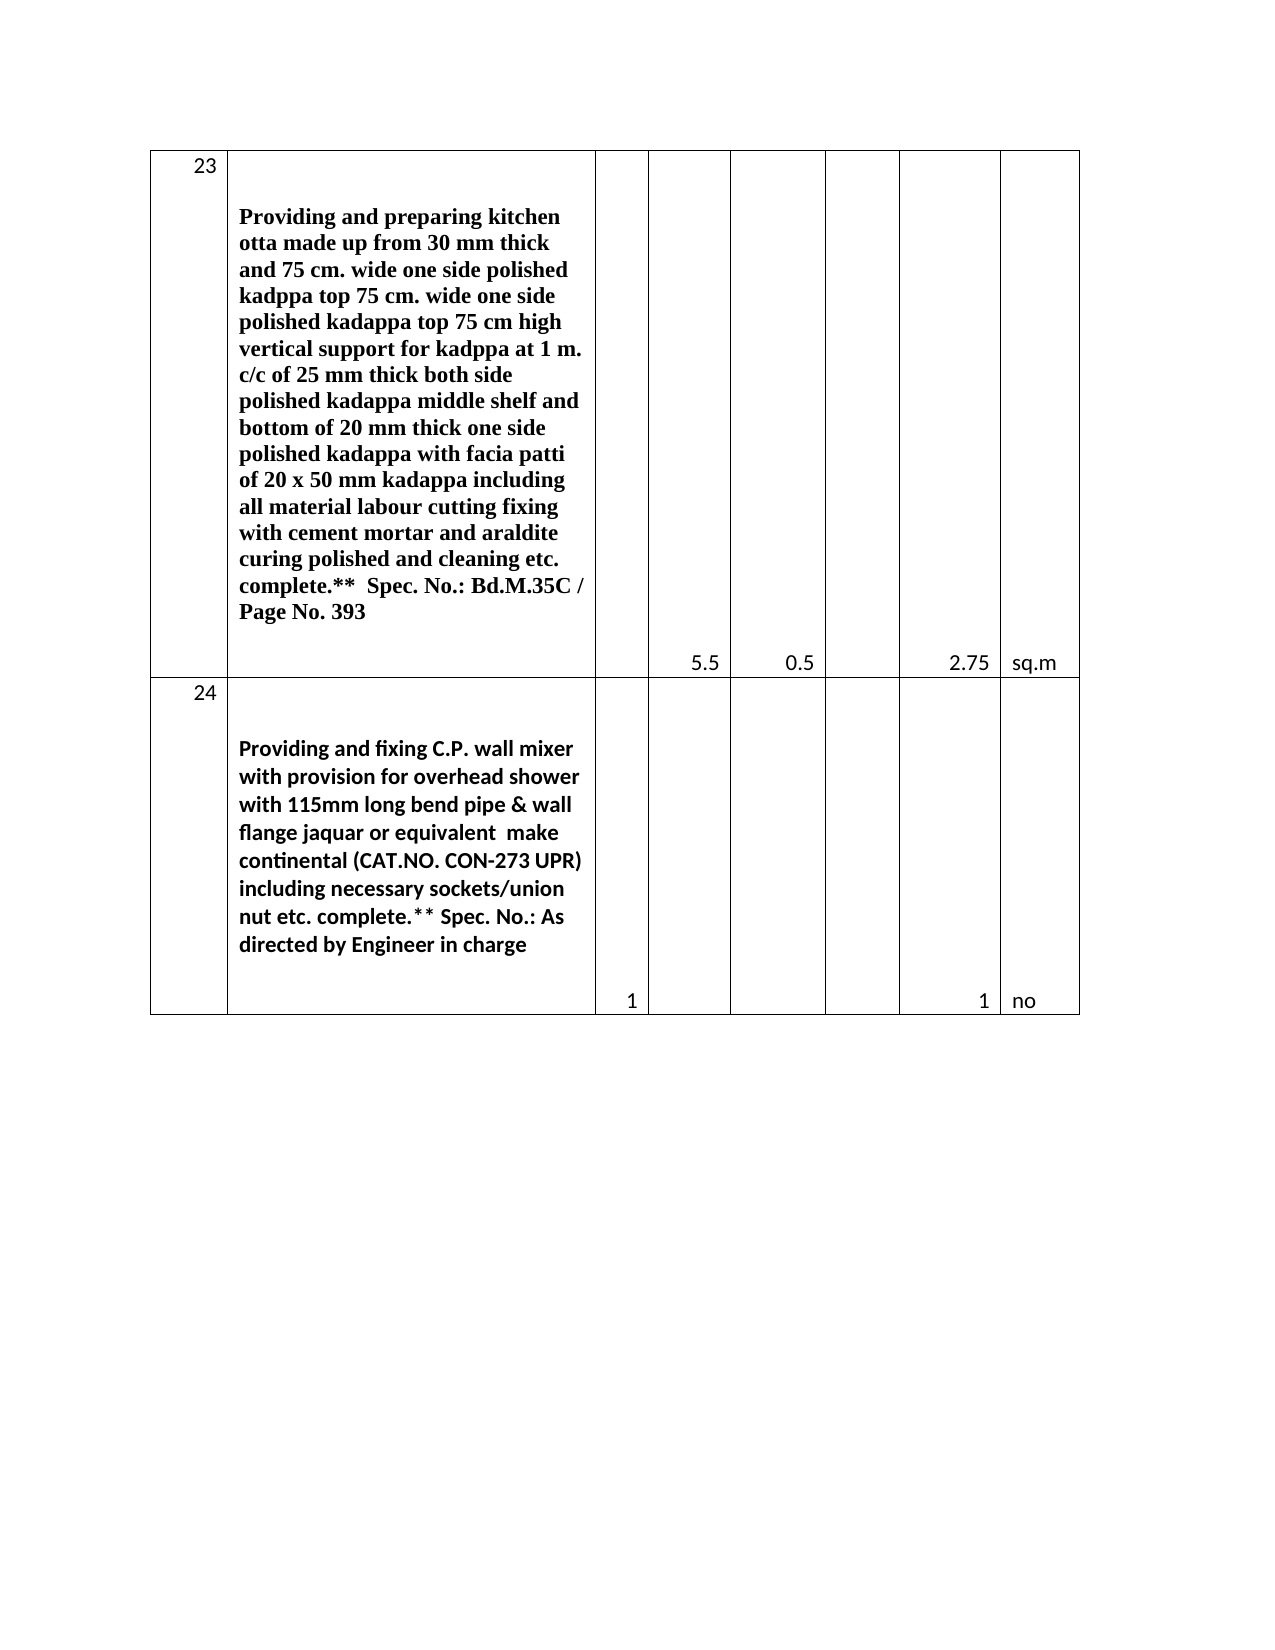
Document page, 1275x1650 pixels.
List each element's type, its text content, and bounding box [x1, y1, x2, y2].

table_cell [596, 151, 648, 677]
table_cell Providing and fixing C.P. wall mixer with provision for overhead shower with 115mm long bend pipe & wall flange jaquar or equivalent make continental (CAT.NO. CON-273 UPR) including necessary sockets/union nut etc. complete.** Spec. No.: As directed by Engineer in charge [228, 678, 595, 1014]
table_cell 24 [151, 678, 227, 1014]
table_cell no [1001, 678, 1079, 1014]
table_cell [649, 678, 730, 1014]
table_cell [731, 678, 825, 1014]
table_cell 5.5 [649, 151, 730, 677]
table_cell Providing and preparing kitchen otta made up from 30 mm thick and 75 cm. wide one side polished kadppa top 75 cm. wide one side polished kadappa top 75 cm high vertical support for kadppa at 1 m. c/c of 25 mm thick both side polished kadappa middle shelf and bottom of 20 mm thick one side polished kadappa with facia patti of 20 x 50 mm kadappa including all material labour cutting fixing with cement mortar and araldite curing polished and cleaning etc. complete.** Spec. No.: Bd.M.35C / Page No. 393 [228, 151, 595, 677]
table_cell 0.5 [731, 151, 825, 677]
table_cell 1 [900, 678, 1000, 1014]
table_cell sq.m [1001, 151, 1079, 677]
table_cell [826, 151, 899, 677]
table_cell 1 [596, 678, 648, 1014]
table_cell [826, 678, 899, 1014]
table_cell 2.75 [900, 151, 1000, 677]
table_cell 23 [151, 151, 227, 677]
